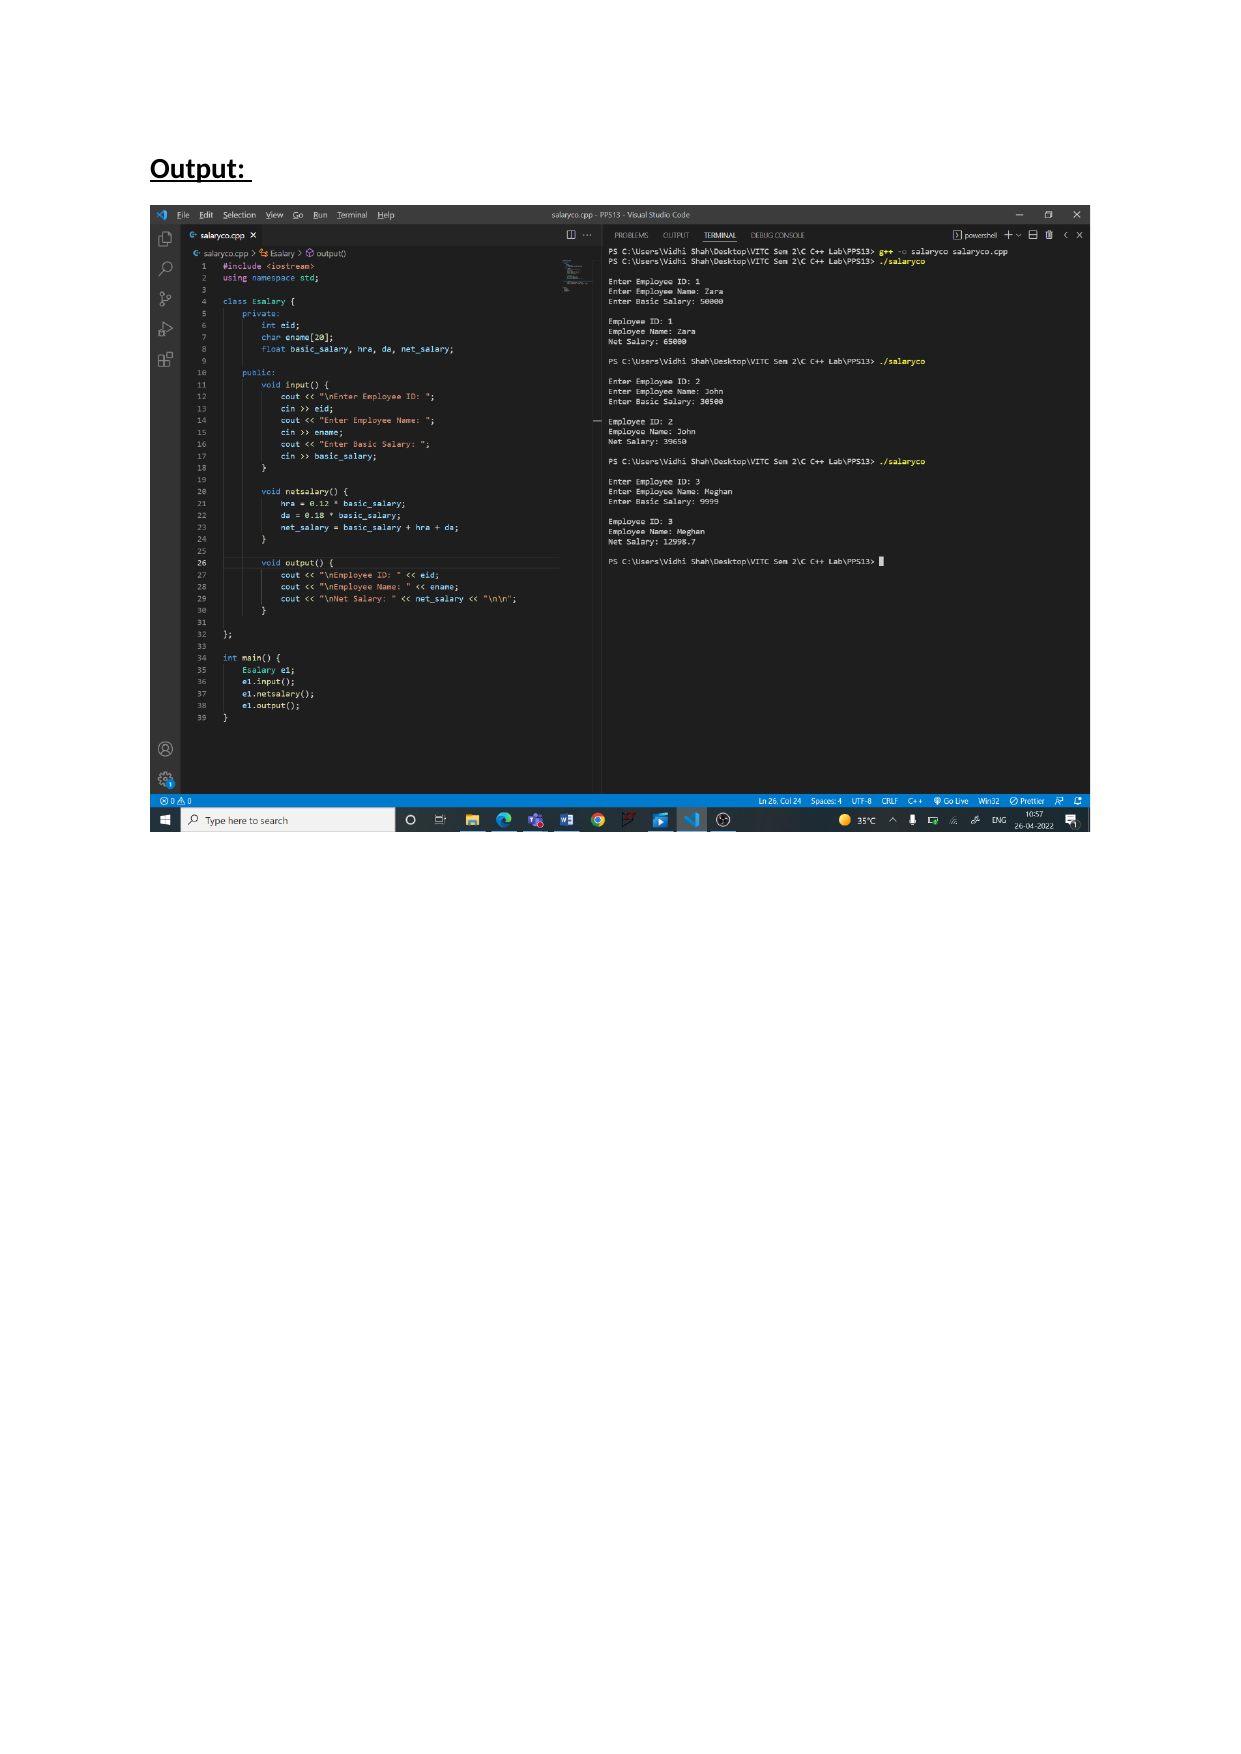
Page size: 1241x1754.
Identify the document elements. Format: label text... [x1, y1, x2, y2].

text Output: [150, 150, 1090, 186]
picture [150, 205, 1091, 832]
